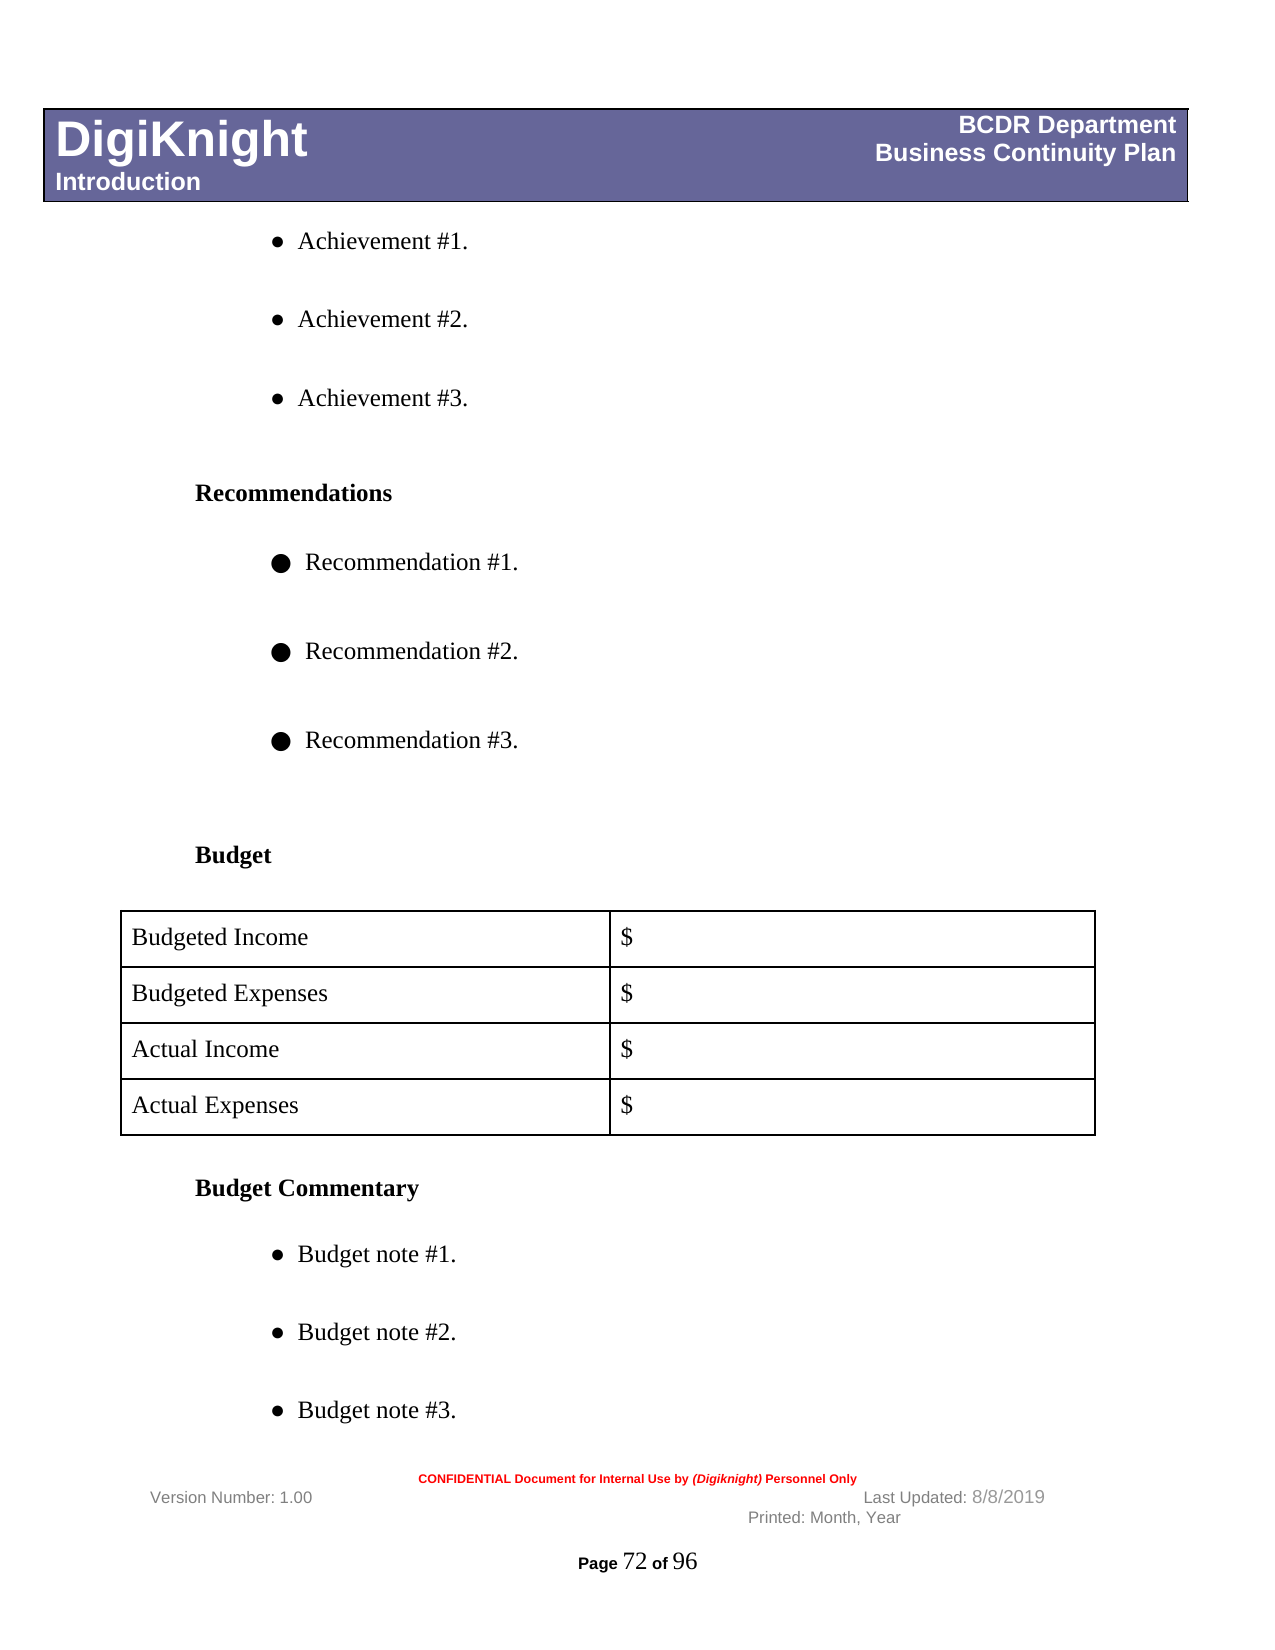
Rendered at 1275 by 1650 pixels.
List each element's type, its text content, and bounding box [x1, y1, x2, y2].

table_cell $ [611, 1024, 1094, 1078]
text ● Budget note #2. [270, 1317, 1155, 1346]
text ● Achievement #2. [195, 304, 1155, 333]
table_header $ [611, 912, 1094, 966]
table_header Budgeted Income [122, 912, 609, 966]
text Recommendation #1. [195, 544, 1155, 578]
text Recommendation #2. [195, 633, 1155, 667]
text Recommendations [120, 478, 1155, 507]
text ● Achievement #1. [195, 226, 1155, 255]
table_cell $ [611, 1080, 1094, 1133]
table_cell Actual Income [122, 1024, 609, 1078]
text ● Achievement #3. [195, 383, 1155, 412]
table_cell $ [611, 968, 1094, 1022]
text Budget Commentary [120, 1173, 1155, 1202]
text Budget [120, 840, 1155, 868]
text ● Budget note #1. [195, 1239, 1155, 1268]
text ● Budget note #3. [195, 1396, 1155, 1424]
table_cell Budgeted Expenses [122, 968, 609, 1022]
table_cell Actual Expenses [122, 1080, 609, 1133]
text Recommendation #3. [195, 722, 1155, 756]
